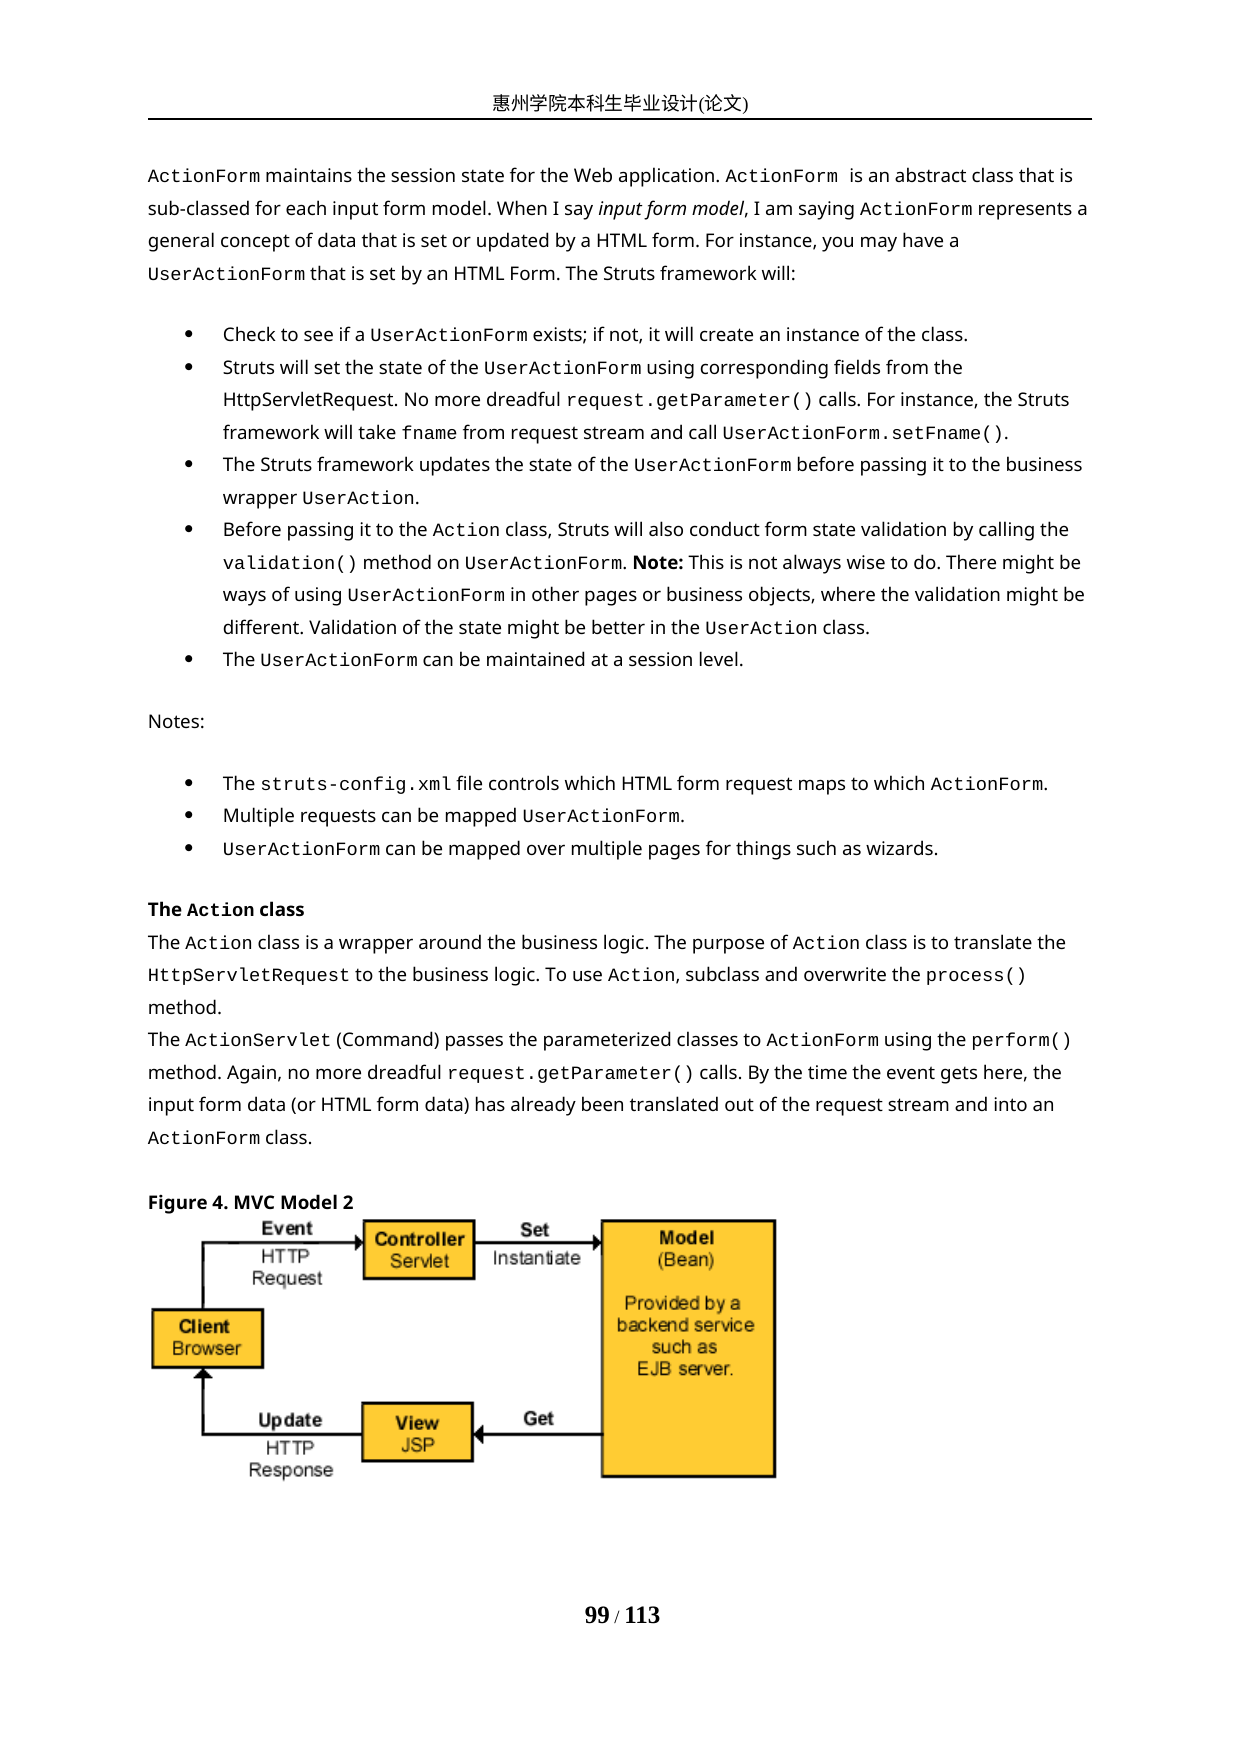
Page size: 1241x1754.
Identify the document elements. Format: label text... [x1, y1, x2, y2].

text ActionForm maintains the session state for the Web application. ActionForm is an abstract class that is sub-classed for each input form model. When I say input form model, I am saying ActionForm represents a general concept of data that is set or updated by a HTML form. For instance, you may have a UserActionForm that is set by an HTML Form. The Struts framework will: [148, 159, 1092, 289]
list Struts will set the state of the UserActionForm using corresponding fields from the HttpServletRequest. No more dreadful request.getParameter() calls. For instance, the Struts framework will take fname from request stream and call UserActionForm.setFname(). [185, 351, 1092, 448]
list The Struts framework updates the state of the UserActionForm before passing it to the business wrapper UserAction. [185, 448, 1092, 513]
list UserActionForm can be mapped over multiple pages for things such as wizards. [185, 831, 1092, 864]
list Multiple requests can be mapped UserActionForm. [185, 799, 1092, 831]
list Before passing it to the Action class, Struts will also conduct form state validation by calling the validation() method on UserActionForm. Note: This is not always wise to do. There might be ways of using UserActionForm in other pages or business objects, where the validation might be different. Validation of the state might be better in the UserAction class. [185, 513, 1092, 643]
text Notes: [148, 705, 1092, 737]
list The UserActionForm can be maintained at a session level. [185, 643, 1092, 676]
picture [147, 1218, 789, 1483]
text The Action class The Action class is a wrapper around the business logic. The purpose of Action class is to translate the HttpServletRequest to the business logic. To use Action, subclass and overwrite the process() method. [148, 893, 1092, 1023]
list Check to see if a UserActionForm exists; if not, it will create an instance of the class. [185, 318, 1092, 351]
text The ActionServlet (Command) passes the parameterized classes to ActionForm using the perform() method. Again, no more dreadful request.getParameter() calls. By the time the event gets here, the input form data (or HTML form data) has already been translated out of the request stream and into an ActionForm class. [148, 1023, 1092, 1153]
list The struts-config.xml file controls which HTML form request maps to which ActionForm. [185, 766, 1092, 799]
